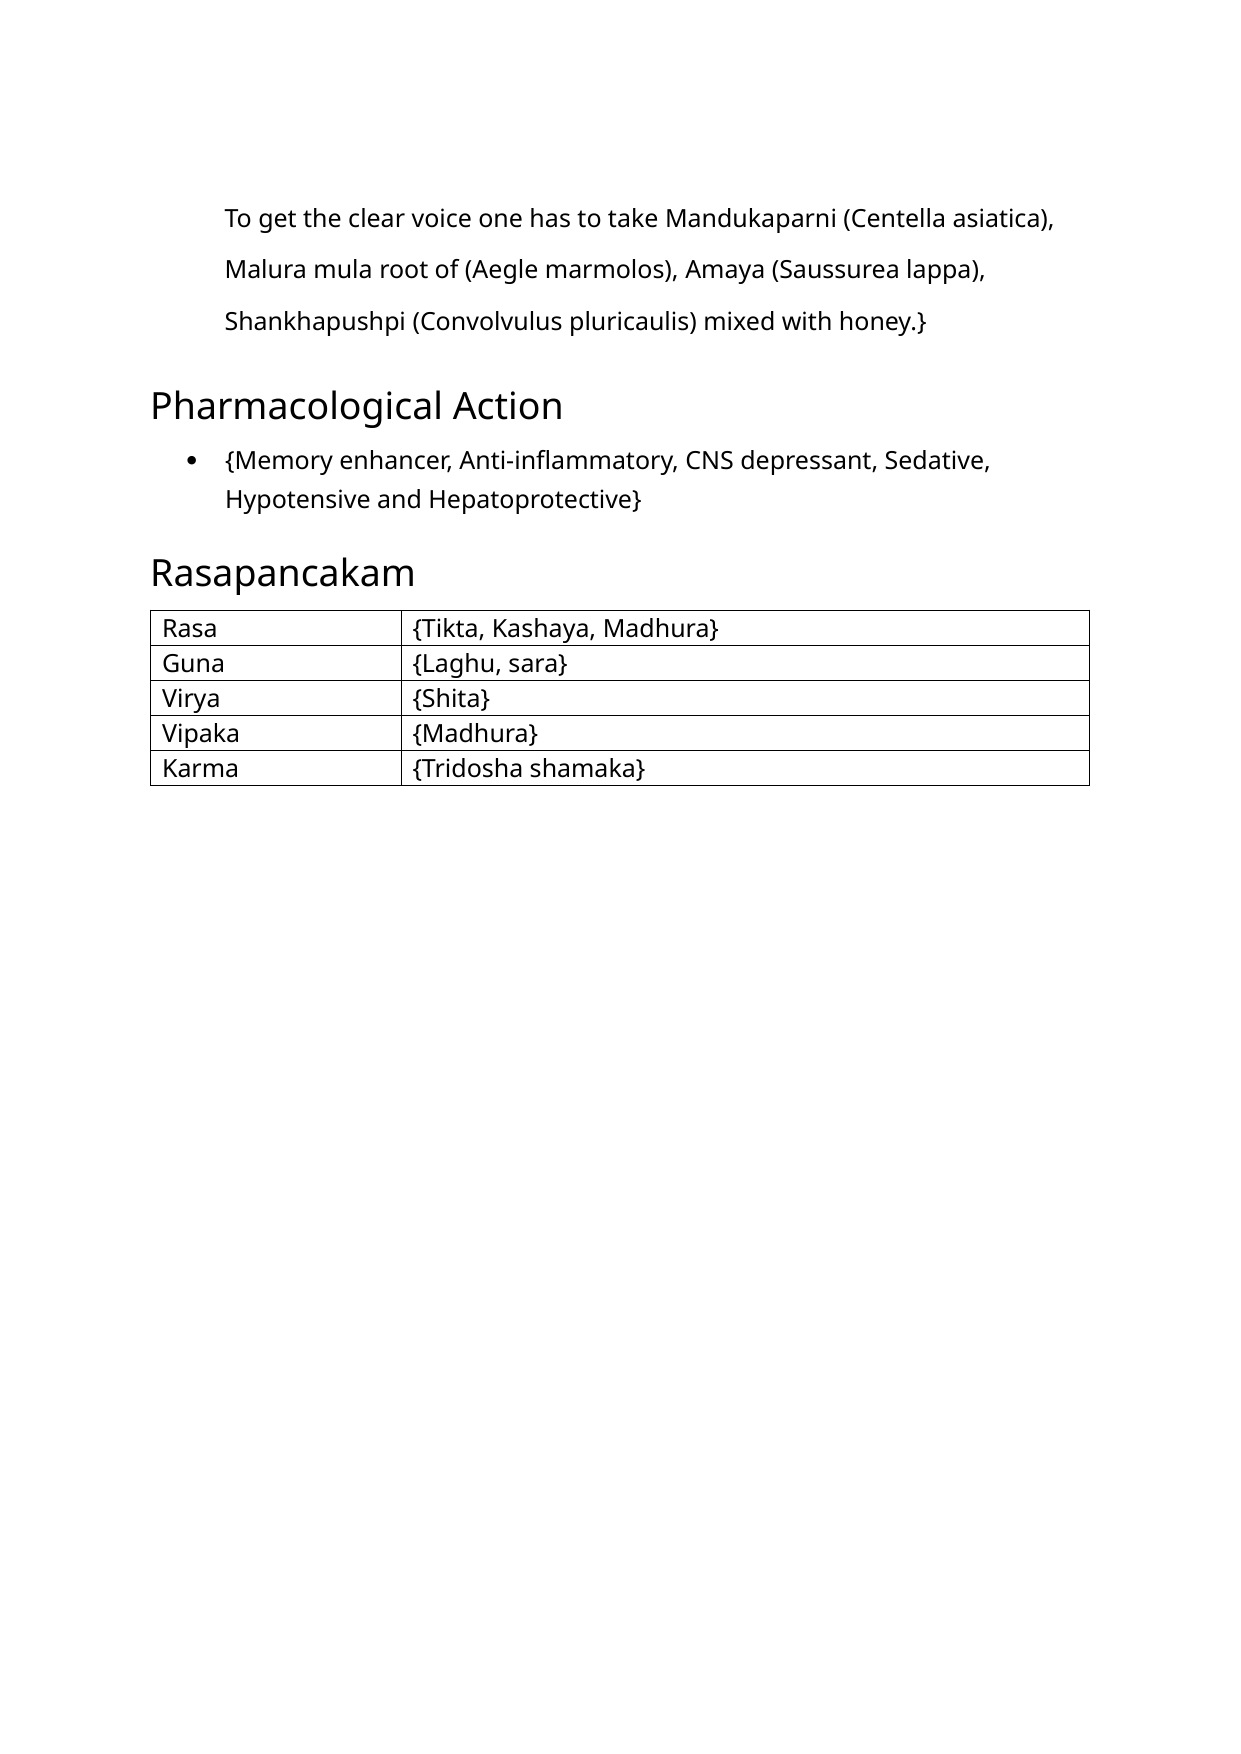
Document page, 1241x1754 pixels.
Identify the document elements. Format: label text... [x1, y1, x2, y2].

list {Memory enhancer, Anti-inflammatory, CNS depressant, Sedative, Hypotensive and Hepatoprotective} [187, 443, 1090, 516]
text Pharmacological Action [150, 379, 1090, 430]
table_cell {Tridosha shamaka} [402, 751, 1089, 785]
table_cell Guna [151, 646, 401, 680]
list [187, 150, 1090, 337]
table_header {Tikta, Kashaya, Madhura} [402, 611, 1089, 645]
text Rasapancakam [150, 546, 1090, 597]
table_cell Vipaka [151, 716, 401, 750]
table_cell {Shita} [402, 681, 1089, 715]
table_cell {Laghu, sara} [402, 646, 1089, 680]
table_header Rasa [151, 611, 401, 645]
table_cell Virya [151, 681, 401, 715]
table_cell {Madhura} [402, 716, 1089, 750]
table_cell Karma [151, 751, 401, 785]
